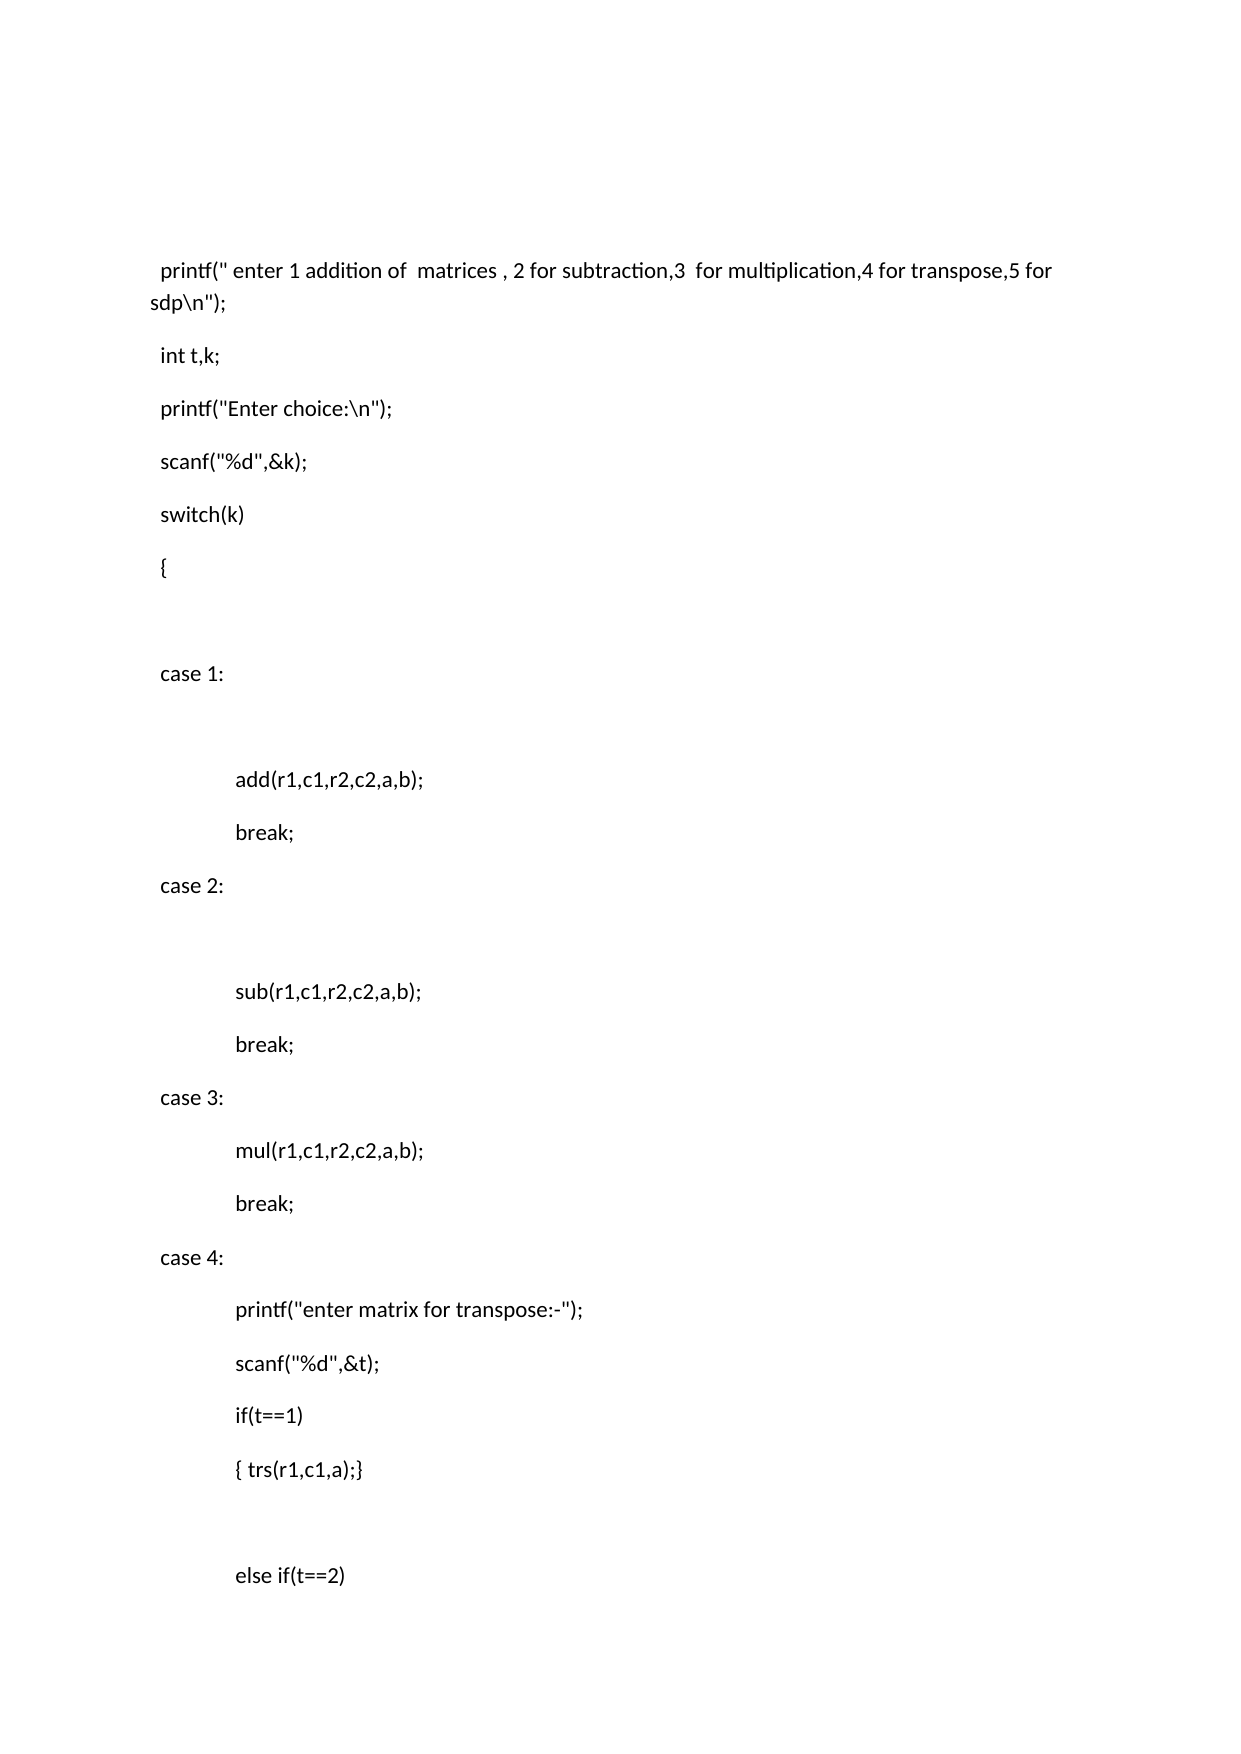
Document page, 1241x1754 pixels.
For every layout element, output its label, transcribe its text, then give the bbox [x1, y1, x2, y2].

text if(t==1) [150, 1402, 1090, 1430]
text break; [150, 1189, 1090, 1218]
text { trs(r1,c1,a);} [150, 1455, 1090, 1483]
text case 1: [150, 659, 1090, 687]
text int t,k; [150, 341, 1090, 369]
text add(r1,c1,r2,c2,a,b); [150, 765, 1090, 793]
text { [150, 553, 1090, 581]
text break; [150, 818, 1090, 846]
text case 3: [150, 1083, 1090, 1112]
text break; [150, 1031, 1090, 1058]
text case 4: [150, 1243, 1090, 1271]
text sub(r1,c1,r2,c2,a,b); [150, 977, 1090, 1006]
text else if(t==2) [150, 1561, 1090, 1589]
text printf(" enter 1 addition of matrices , 2 for subtraction,3 for multiplication,4 for transpose,5 for sdp\n"); [150, 256, 1090, 316]
text case 2: [150, 871, 1090, 899]
text mul(r1,c1,r2,c2,a,b); [150, 1137, 1090, 1164]
text printf("Enter choice:\n"); [150, 394, 1090, 422]
text scanf("%d",&k); [150, 447, 1090, 475]
text printf("enter matrix for transpose:-"); [150, 1296, 1090, 1324]
text switch(k) [150, 500, 1090, 528]
text scanf("%d",&t); [150, 1349, 1090, 1377]
